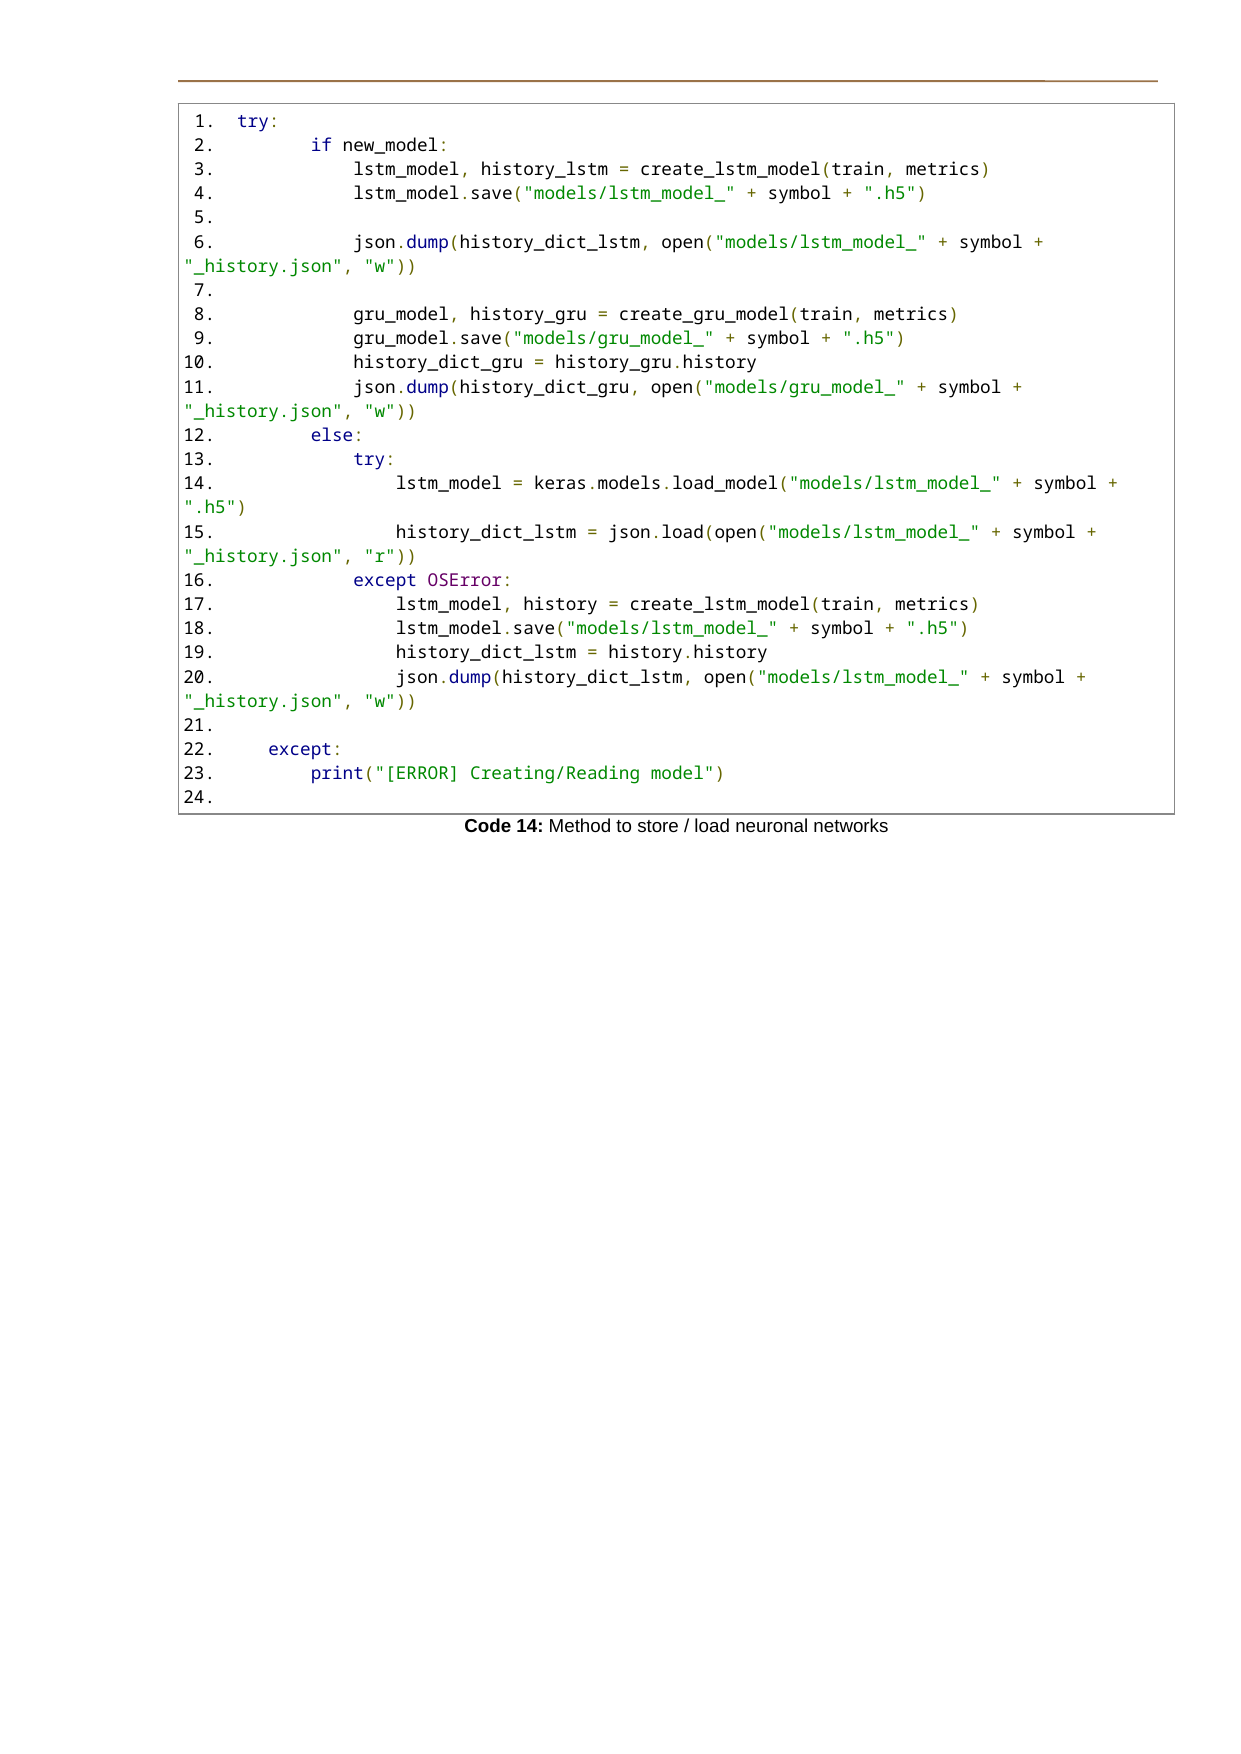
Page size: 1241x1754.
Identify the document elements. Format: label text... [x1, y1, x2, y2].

text 6. json.dump(history_dict_lstm, open("models/lstm_model_" + symbol + "_history.json", "w")) [183, 229, 1169, 277]
text 2. if new_model: [183, 132, 1169, 157]
text 7. [183, 277, 1169, 302]
text 21. [183, 712, 1169, 737]
text 24. [179, 779, 1174, 813]
text 18. lstm_model.save("models/lstm_model_" + symbol + ".h5") [183, 616, 1169, 640]
text 9. gru_model.save("models/gru_model_" + symbol + ".h5") [183, 326, 1169, 350]
text 14. lstm_model = keras.models.load_model("models/lstm_model_" + symbol + ".h5") [183, 471, 1169, 519]
text 1. try: [179, 104, 1174, 132]
text 16. except OSError: [183, 567, 1169, 592]
text Code 14: Method to store / load neuronal networks [183, 815, 1169, 836]
text 12. else: [183, 422, 1169, 447]
text 3. lstm_model, history_lstm = create_lstm_model(train, metrics) [183, 157, 1169, 181]
text 17. lstm_model, history = create_lstm_model(train, metrics) [183, 592, 1169, 616]
text 19. history_dict_lstm = history.history [183, 640, 1169, 664]
text 5. [183, 205, 1169, 229]
text 13. try: [183, 447, 1169, 471]
text 10. history_dict_gru = history_gru.history [183, 350, 1169, 374]
text 15. history_dict_lstm = json.load(open("models/lstm_model_" + symbol + "_history.json", "r")) [183, 519, 1169, 567]
text 20. json.dump(history_dict_lstm, open("models/lstm_model_" + symbol + "_history.json", "w")) [183, 664, 1169, 712]
text 4. lstm_model.save("models/lstm_model_" + symbol + ".h5") [183, 181, 1169, 205]
text 11. json.dump(history_dict_gru, open("models/gru_model_" + symbol + "_history.json", "w")) [183, 374, 1169, 422]
text 23. print("[ERROR] Creating/Reading model") [183, 761, 1169, 779]
text 22. except: [183, 737, 1169, 761]
text 8. gru_model, history_gru = create_gru_model(train, metrics) [183, 302, 1169, 326]
